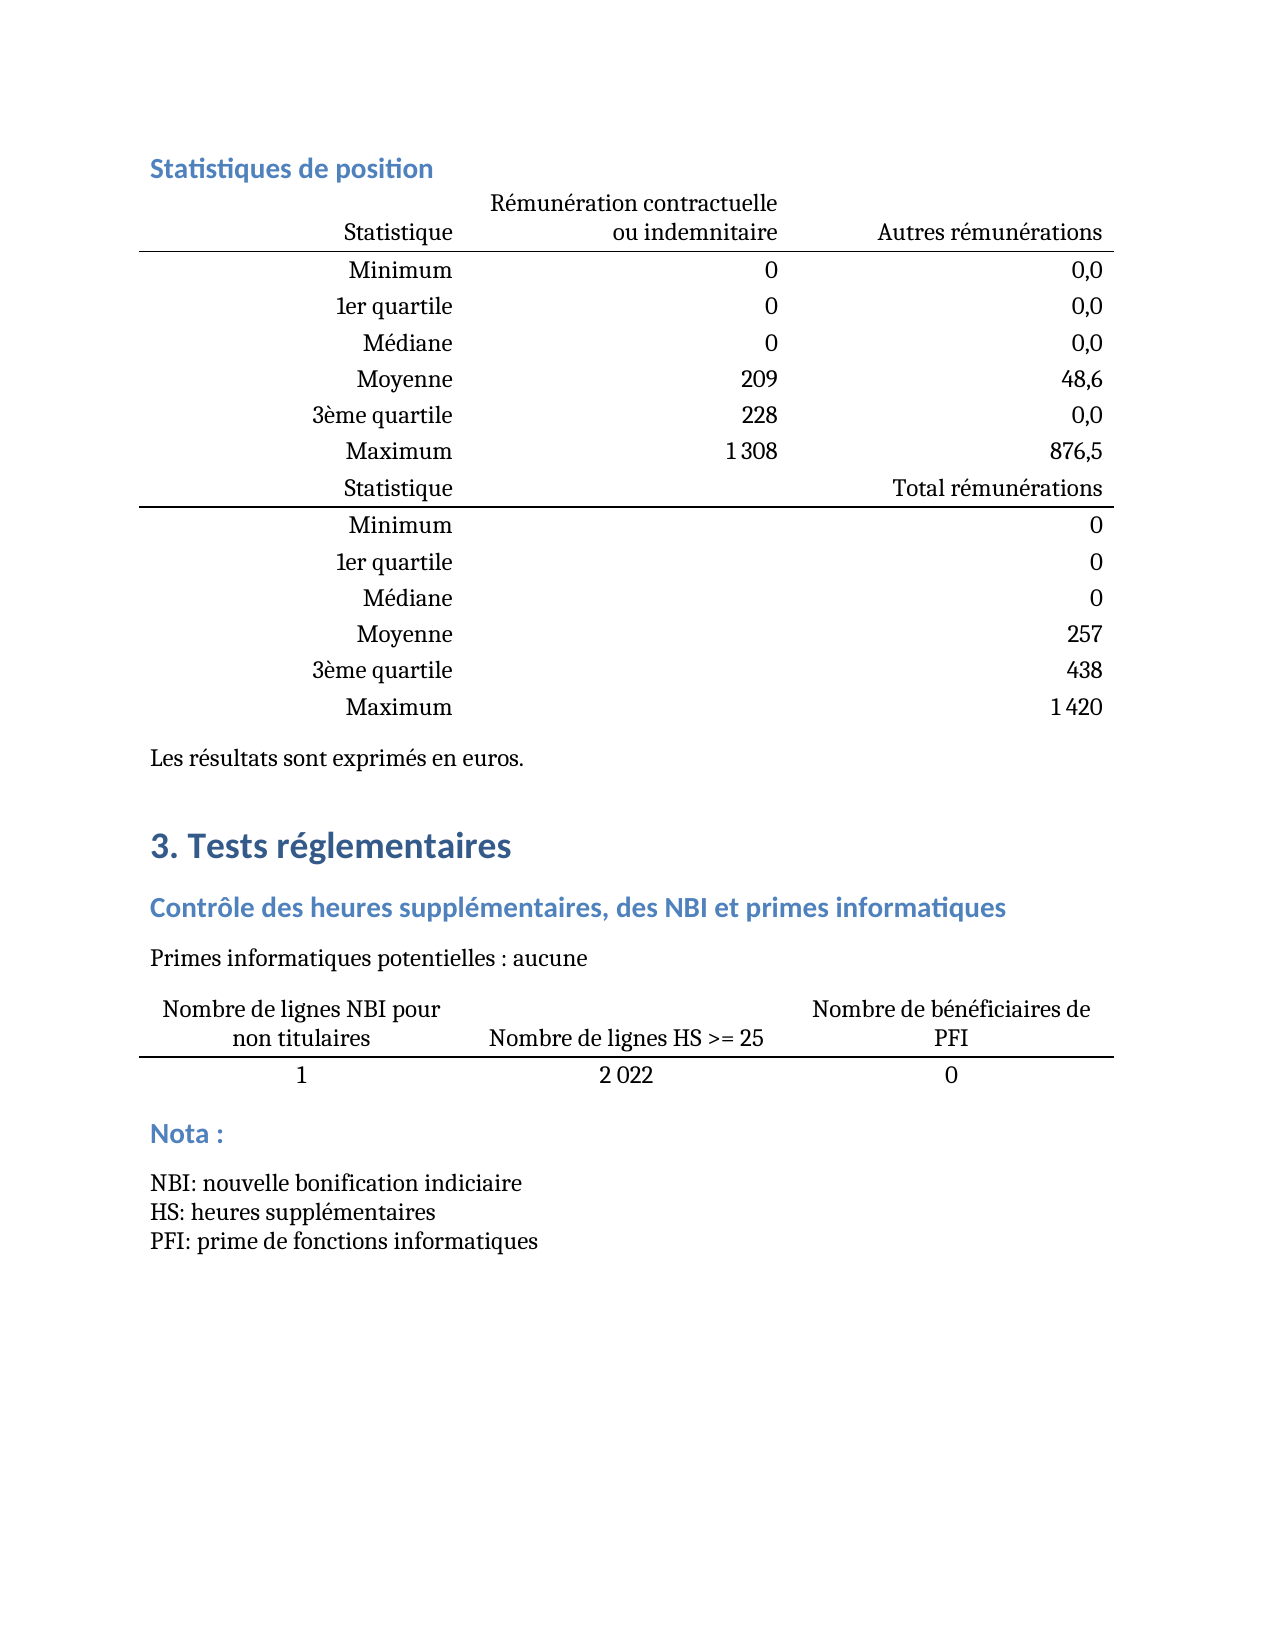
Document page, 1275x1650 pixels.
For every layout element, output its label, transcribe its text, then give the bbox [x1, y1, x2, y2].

table_cell 1 [139, 1058, 464, 1094]
table_cell 0 [789, 1058, 1114, 1094]
table_cell 0 [464, 544, 1114, 580]
table_cell Moyenne [139, 361, 464, 397]
table_cell 3ème quartile [139, 397, 464, 433]
table_cell Minimum [139, 252, 464, 288]
table_cell 48,6 [789, 361, 1114, 397]
table_cell 0,0 [789, 397, 1114, 433]
table_cell 0 [464, 252, 789, 288]
table_header Nombre de bénéficiaires de PFI [789, 991, 1114, 1056]
table_cell 228 [464, 397, 789, 433]
table_cell 1 420 [464, 689, 1114, 725]
table_cell 257 [464, 616, 1114, 652]
table_cell Moyenne [139, 616, 464, 652]
table_cell 1 308 [464, 434, 789, 470]
table_header Statistique [139, 470, 464, 506]
subtitle 3. Tests réglementaires [150, 822, 1125, 868]
table_cell 0,0 [789, 289, 1114, 325]
table_header Autres rémunérations [789, 186, 1114, 251]
table_cell 0,0 [789, 325, 1114, 361]
table_cell 876,5 [789, 434, 1114, 470]
table_header Nombre de lignes HS >= 25 [464, 991, 789, 1056]
text Les résultats sont exprimés en euros. [150, 744, 1125, 772]
table_cell 0 [464, 508, 1114, 544]
table_cell Minimum [139, 508, 464, 544]
table_cell 0 [464, 325, 789, 361]
text NBI: nouvelle bonification indiciaire HS: heures supplémentaires PFI: prime de fonctions informatiques [150, 1169, 1125, 1255]
table_cell 438 [464, 653, 1114, 689]
table_cell 209 [464, 361, 789, 397]
table_cell 1er quartile [139, 544, 464, 580]
table_cell Maximum [139, 434, 464, 470]
subtitle Nota : [150, 1115, 1125, 1150]
table_cell 1er quartile [139, 289, 464, 325]
text Primes informatiques potentielles : aucune [150, 943, 1125, 972]
subtitle Contrôle des heures supplémentaires, des NBI et primes informatiques [150, 889, 1125, 925]
table_header Total rémunérations [464, 470, 1114, 506]
table_cell 2 022 [464, 1058, 789, 1094]
subtitle Statistiques de position [150, 150, 1125, 186]
table_cell Médiane [139, 325, 464, 361]
table_cell Médiane [139, 580, 464, 616]
table_cell 0 [464, 289, 789, 325]
table_header Nombre de lignes NBI pour non titulaires [139, 991, 464, 1056]
table_header Rémunération contractuelle ou indemnitaire [464, 186, 789, 251]
table_cell 3ème quartile [139, 653, 464, 689]
table_cell 0 [464, 580, 1114, 616]
table_cell 0,0 [789, 252, 1114, 288]
table_header Statistique [139, 186, 464, 251]
table_cell Maximum [139, 689, 464, 725]
